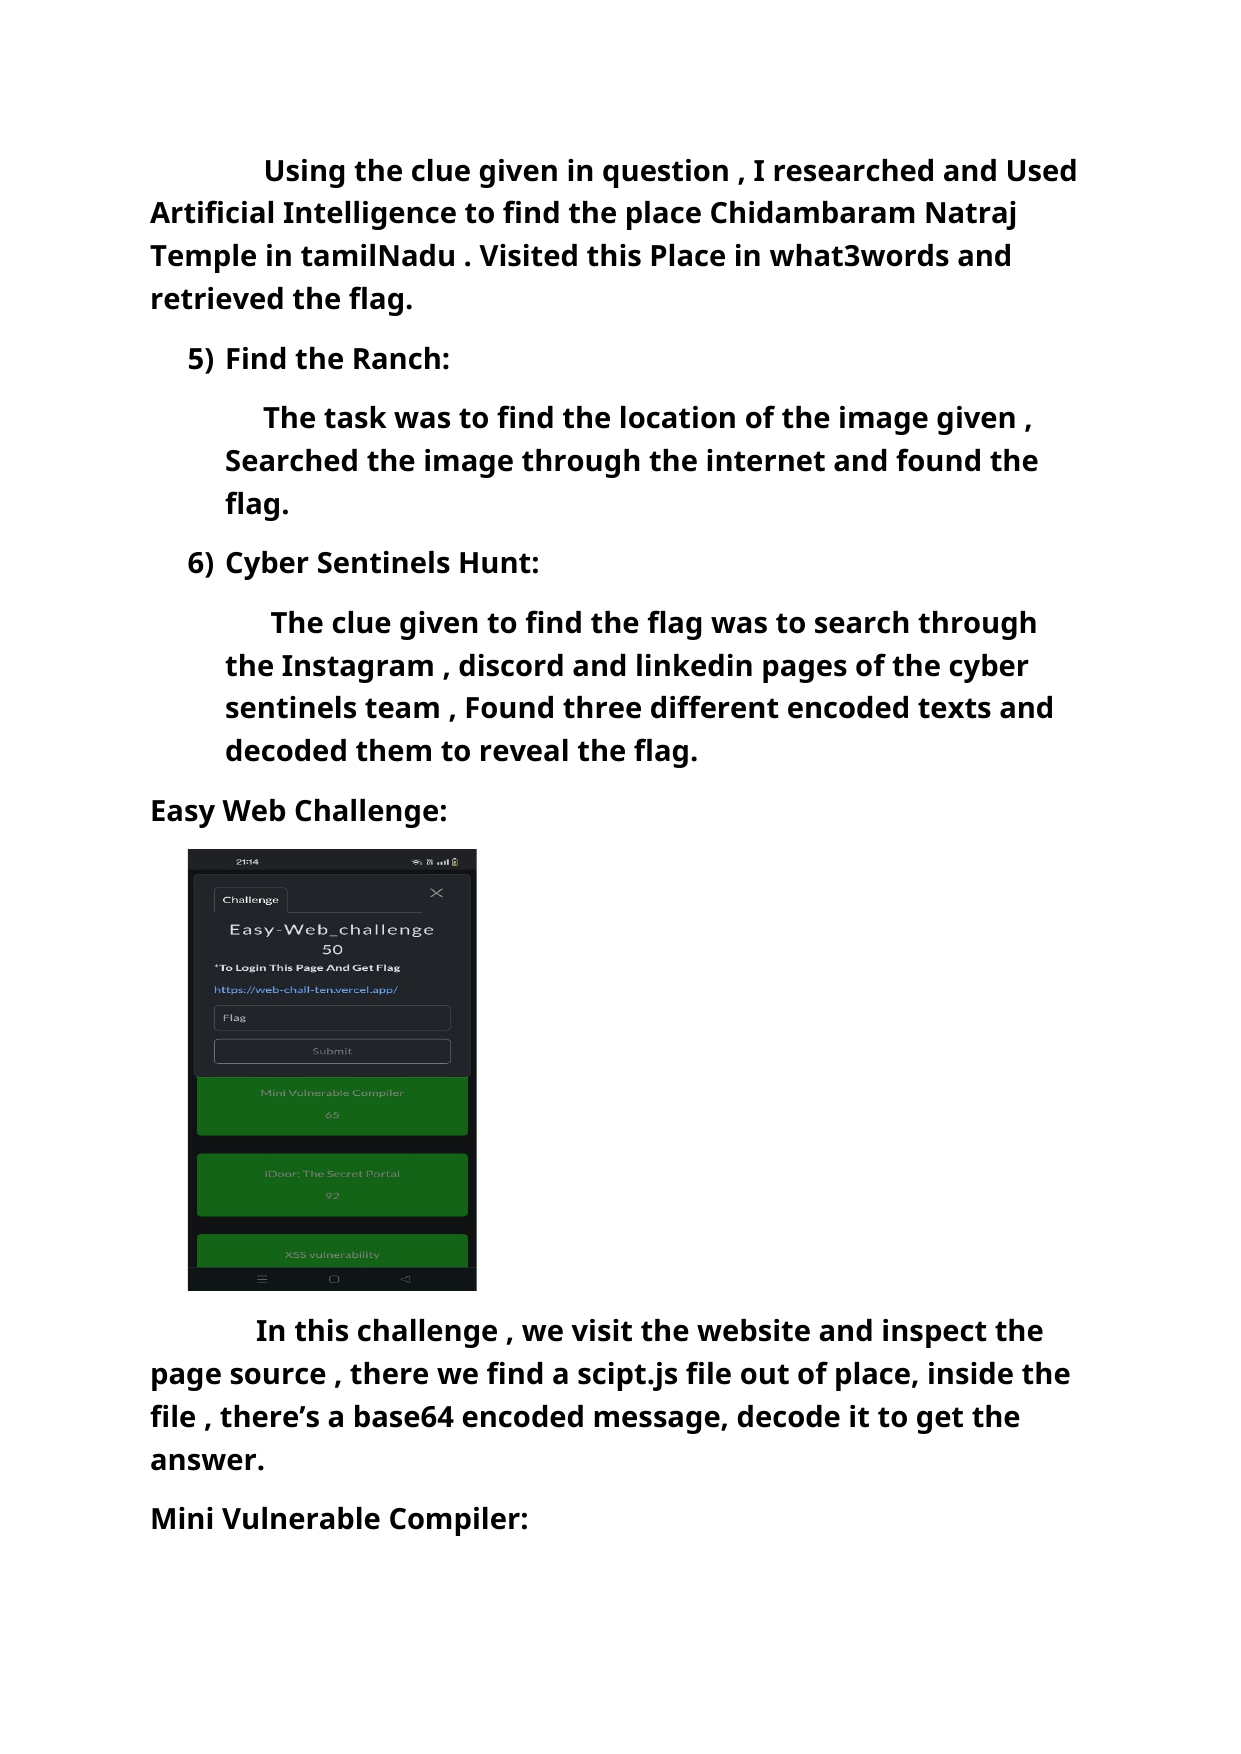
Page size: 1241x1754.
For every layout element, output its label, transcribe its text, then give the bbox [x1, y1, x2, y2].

text Mini Vulnerable Compiler: [150, 1498, 1090, 1538]
text In this challenge , we visit the website and inspect the page source , there we find a scipt.js file out of place, inside the file , there’s a base64 encoded message, decode it to get the answer. [150, 1310, 1090, 1478]
list Cyber Sentinels Hunt: [187, 542, 1090, 582]
text The clue given to find the flag was to search through the Instagram , discord and linkedin pages of the cyber sentinels team , Found three different encoded texts and decoded them to reveal the flag. [225, 602, 1090, 770]
picture [187, 849, 477, 1291]
text Easy Web Challenge: [150, 790, 1090, 829]
text Using the clue given in question , I researched and Used Artificial Intelligence to find the place Chidambaram Natraj Temple in tamilNadu . Visited this Place in what3words and retrieved the flag. [150, 150, 1090, 318]
list Find the Ranch: [187, 338, 1090, 378]
text The task was to find the location of the image given , Searched the image through the internet and found the flag. [225, 397, 1090, 523]
